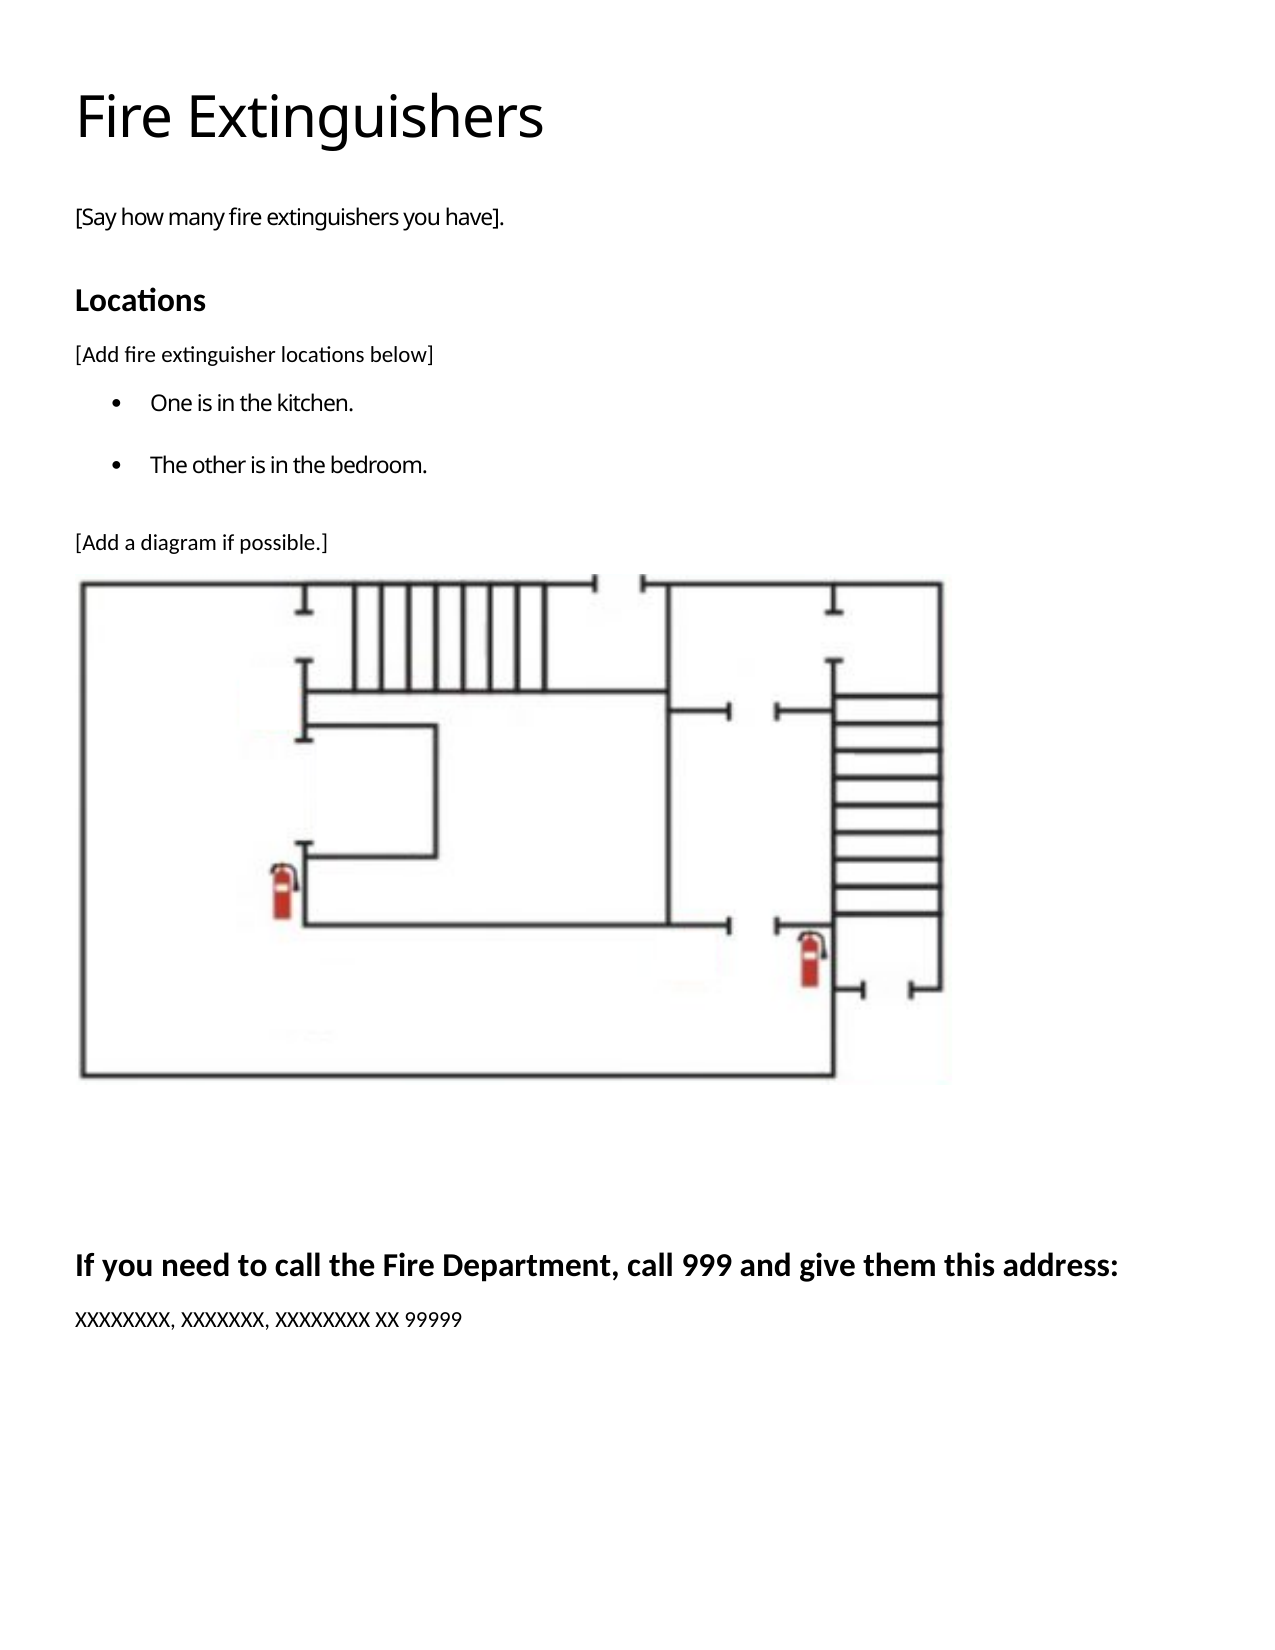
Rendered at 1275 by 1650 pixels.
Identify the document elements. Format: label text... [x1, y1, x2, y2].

text Locations [75, 279, 1200, 320]
title [Say how many fire extinguishers you have]. [75, 201, 1200, 233]
text [Add a diagram if possible.] [75, 528, 1200, 556]
text [Add fire extinguisher locations below] [75, 340, 1200, 368]
text XXXXXXXX, XXXXXXX, XXXXXXXX XX 99999 [75, 1305, 1200, 1333]
title One is in the kitchen. [112, 387, 1200, 418]
title Fire Extinguishers [75, 75, 1200, 154]
text If you need to call the Fire Department, call 999 and give them this address: [75, 1244, 1200, 1285]
title The other is in the bedroom. [112, 449, 1200, 481]
picture [75, 574, 953, 1085]
